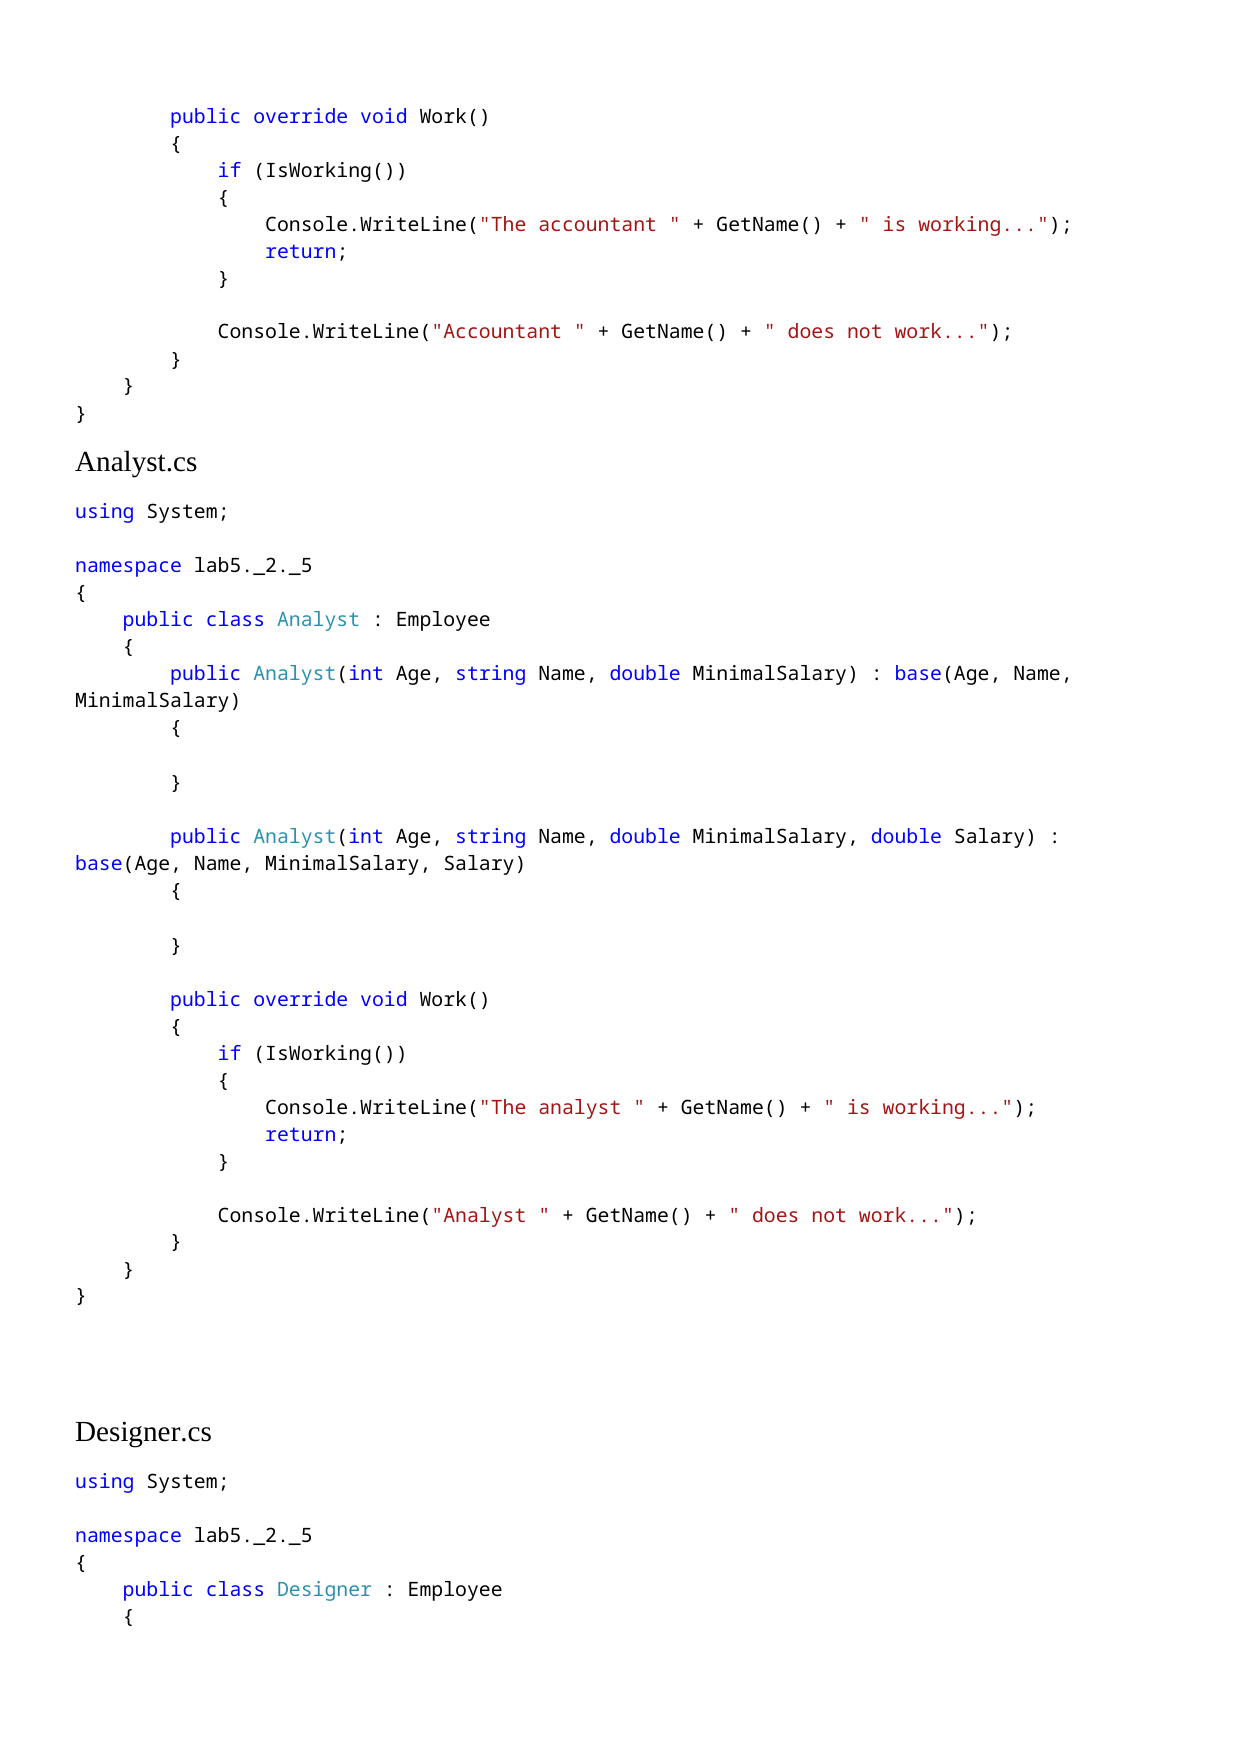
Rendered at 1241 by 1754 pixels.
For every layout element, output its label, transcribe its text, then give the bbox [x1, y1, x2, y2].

text Analyst.cs [75, 444, 1165, 478]
text using System; [75, 1467, 1165, 1494]
text } [75, 1147, 1165, 1174]
text { [75, 1548, 1165, 1575]
text namespace lab5._2._5 [75, 1521, 1165, 1548]
text Designer.cs [75, 1414, 1165, 1448]
text namespace lab5._2._5 [75, 551, 1165, 578]
text { [75, 632, 1165, 659]
text { [75, 876, 1165, 903]
text } [75, 372, 1165, 399]
text public class Analyst : Employee [75, 605, 1165, 632]
text } [75, 345, 1165, 372]
text { [75, 1066, 1165, 1093]
text Console.WriteLine("Analyst " + GetName() + " does not work..."); [75, 1201, 1165, 1228]
text using System; [75, 497, 1165, 524]
text public Analyst(int Age, string Name, double MinimalSalary) : base(Age, Name, MinimalSalary) [75, 659, 1165, 713]
text Console.WriteLine("The analyst " + GetName() + " is working..."); [75, 1093, 1165, 1120]
text } [75, 931, 1165, 958]
text } [75, 399, 1165, 426]
text } [75, 1282, 1165, 1309]
text if (IsWorking()) [75, 156, 1165, 183]
text Console.WriteLine("The accountant " + GetName() + " is working..."); [75, 210, 1165, 237]
text { [75, 129, 1165, 156]
text { [75, 1012, 1165, 1039]
text if (IsWorking()) [75, 1039, 1165, 1066]
text { [75, 1602, 1165, 1629]
text } [75, 1255, 1165, 1282]
text return; [75, 237, 1165, 264]
text { [75, 183, 1165, 210]
text return; [75, 1120, 1165, 1147]
text public override void Work() [75, 102, 1165, 129]
text public Analyst(int Age, string Name, double MinimalSalary, double Salary) : base(Age, Name, MinimalSalary, Salary) [75, 822, 1165, 876]
text } [75, 1228, 1165, 1255]
text } [75, 264, 1165, 291]
text public class Designer : Employee [75, 1575, 1165, 1602]
text { [75, 713, 1165, 740]
text { [75, 578, 1165, 605]
text Console.WriteLine("Accountant " + GetName() + " does not work..."); [75, 318, 1165, 345]
text public override void Work() [75, 985, 1165, 1012]
text } [75, 768, 1165, 795]
